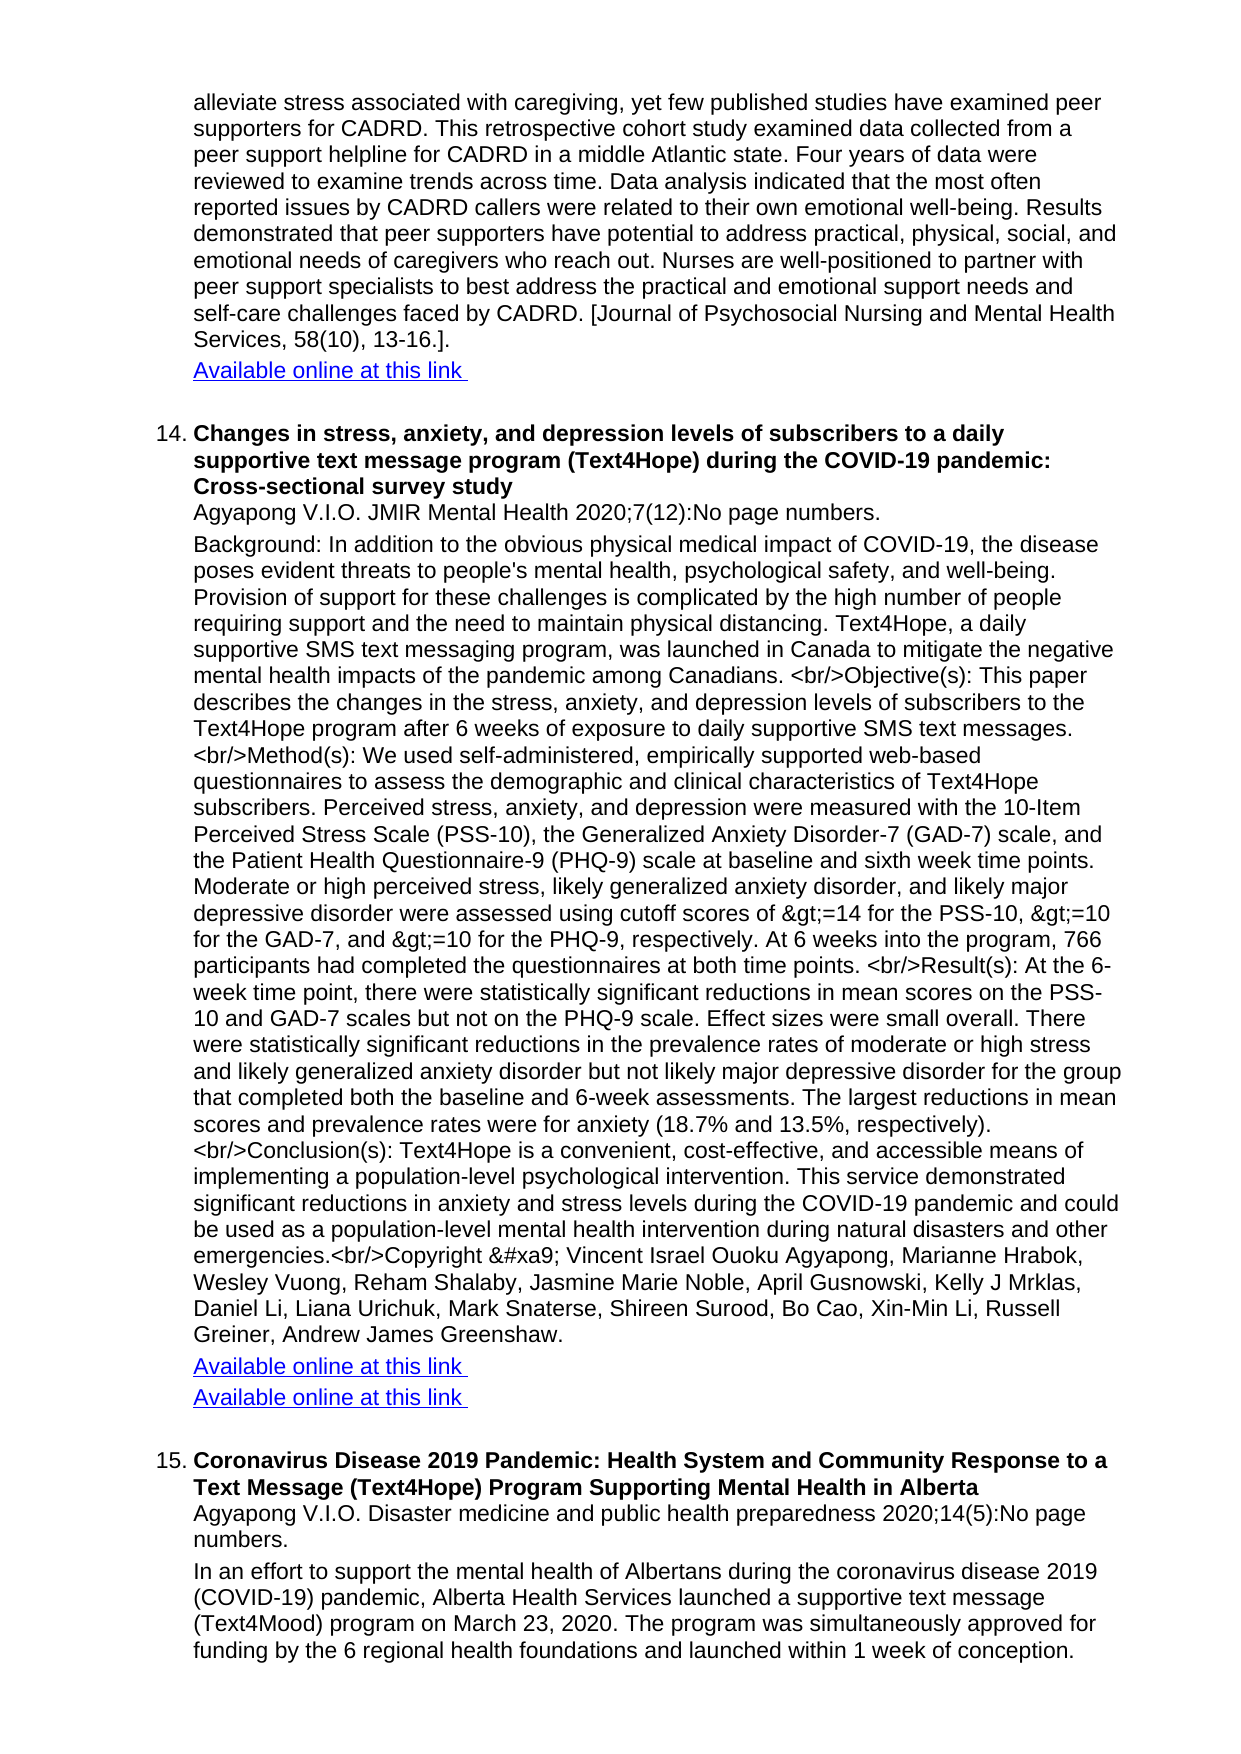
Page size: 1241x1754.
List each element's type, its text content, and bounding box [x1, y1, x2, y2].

list Coronavirus Disease 2019 Pandemic: Health System and Community Response to a Text Message (Text4Hope) Program Supporting Mental Health in Alberta Agyapong V.I.O. Disaster medicine and public health preparedness 2020;14(5):No page numbers. [156, 1447, 1122, 1553]
text Background: In addition to the obvious physical medical impact of COVID-19, the disease poses evident threats to people's mental health, psychological safety, and well-being. Provision of support for these challenges is complicated by the high number of people requiring support and the need to maintain physical distancing. Text4Hope, a daily supportive SMS text messaging program, was launched in Canada to mitigate the negative mental health impacts of the pandemic among Canadians. <br/>Objective(s): This paper describes the changes in the stress, anxiety, and depression levels of subscribers to the Text4Hope program after 6 weeks of exposure to daily supportive SMS text messages. <br/>Method(s): We used self-administered, empirically supported web-based questionnaires to assess the demographic and clinical characteristics of Text4Hope subscribers. Perceived stress, anxiety, and depression were measured with the 10-Item Perceived Stress Scale (PSS-10), the Generalized Anxiety Disorder-7 (GAD-7) scale, and the Patient Health Questionnaire-9 (PHQ-9) scale at baseline and sixth week time points. Moderate or high perceived stress, likely generalized anxiety disorder, and likely major depressive disorder were assessed using cutoff scores of &gt;=14 for the PSS-10, &gt;=10 for the GAD-7, and &gt;=10 for the PHQ-9, respectively. At 6 weeks into the program, 766 participants had completed the questionnaires at both time points. <br/>Result(s): At the 6-week time point, there were statistically significant reductions in mean scores on the PSS-10 and GAD-7 scales but not on the PHQ-9 scale. Effect sizes were small overall. There were statistically significant reductions in the prevalence rates of moderate or high stress and likely generalized anxiety disorder but not likely major depressive disorder for the group that completed both the baseline and 6-week assessments. The largest reductions in mean scores and prevalence rates were for anxiety (18.7% and 13.5%, respectively). <br/>Conclusion(s): Text4Hope is a convenient, cost-effective, and accessible means of implementing a population-level psychological intervention. This service demonstrated significant reductions in anxiety and stress levels during the COVID-19 pandemic and could be used as a population-level mental health intervention during natural disasters and other emergencies.<br/>Copyright &#xa9; Vincent Israel Ouoku Agyapong, Marianne Hrabok, Wesley Vuong, Reham Shalaby, Jasmine Marie Noble, April Gusnowski, Kelly J Mrklas, Daniel Li, Liana Urichuk, Mark Snaterse, Shireen Surood, Bo Cao, Xin-Min Li, Russell Greiner, Andrew James Greenshaw. [193, 531, 1122, 1348]
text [193, 89, 1122, 352]
list Changes in stress, anxiety, and depression levels of subscribers to a daily supportive text message program (Text4Hope) during the COVID-19 pandemic: Cross-sectional survey study Agyapong V.I.O. JMIR Mental Health 2020;7(12):No page numbers. [156, 420, 1122, 526]
text Available online at this link [193, 1384, 1122, 1411]
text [193, 1558, 1122, 1663]
text Available online at this link [193, 1353, 1122, 1379]
text Available online at this link [193, 357, 1122, 384]
